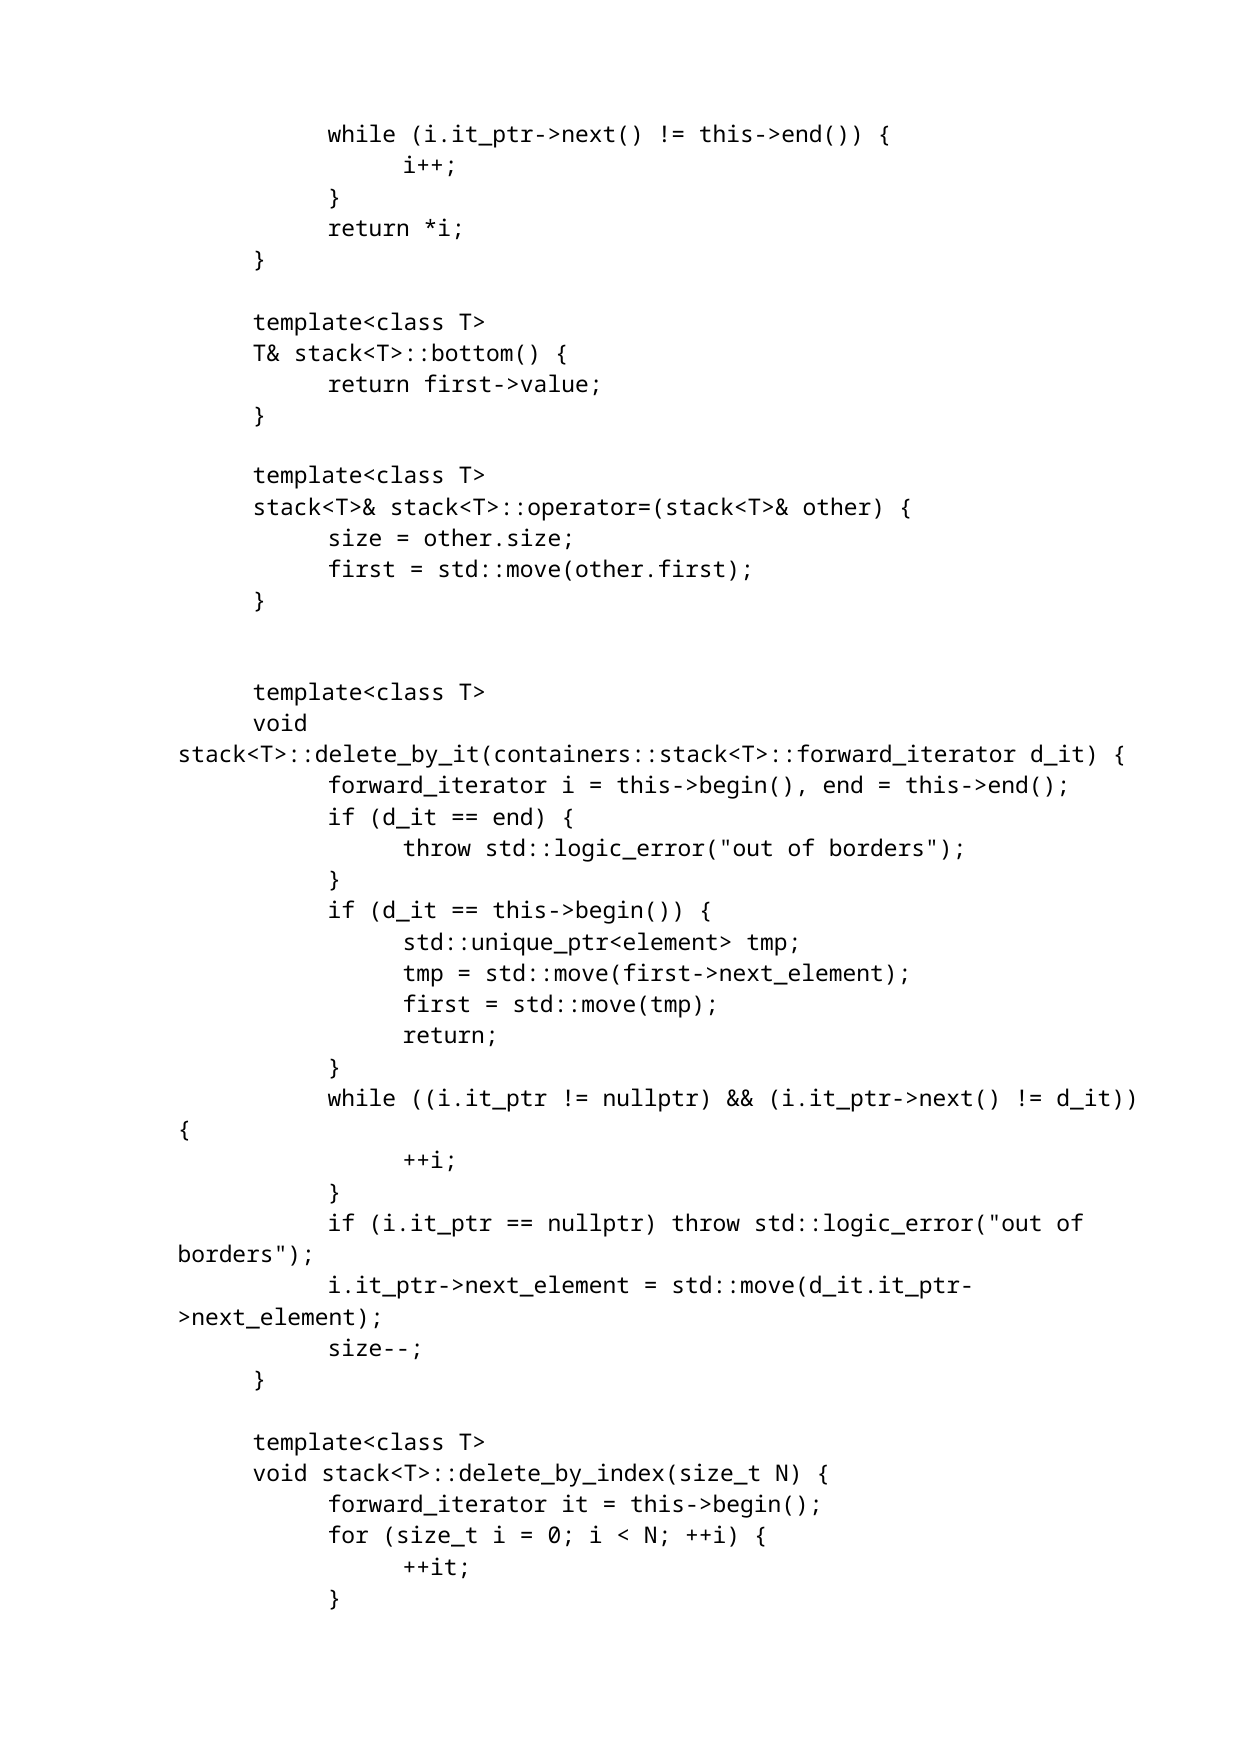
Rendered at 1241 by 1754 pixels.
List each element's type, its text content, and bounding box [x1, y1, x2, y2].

text while (i.it_ptr->next() != this->end()) { [177, 118, 1152, 149]
text size--; [177, 1332, 1152, 1363]
text template<class T> [177, 1426, 1152, 1457]
text std::unique_ptr<element> tmp; [177, 926, 1152, 957]
text first = std::move(tmp); [177, 988, 1152, 1019]
text template<class T> [177, 459, 1152, 491]
text template<class T> [177, 676, 1152, 707]
text if (i.it_ptr == nullptr) throw std::logic_error("out of borders"); [177, 1207, 1152, 1269]
text first = std::move(other.first); [177, 553, 1152, 584]
text tmp = std::move(first->next_element); [177, 957, 1152, 988]
text } [177, 243, 1152, 274]
text return *i; [177, 212, 1152, 243]
text } [177, 399, 1152, 431]
text } [177, 584, 1152, 616]
text forward_iterator i = this->begin(), end = this->end(); [177, 769, 1152, 801]
text ++it; [177, 1551, 1152, 1582]
text } [177, 1363, 1152, 1394]
text throw std::logic_error("out of borders"); [177, 832, 1152, 863]
text } [177, 181, 1152, 212]
text template<class T> [177, 306, 1152, 337]
text return; [177, 1019, 1152, 1051]
text } [177, 1176, 1152, 1207]
text ++i; [177, 1144, 1152, 1176]
text stack<T>& stack<T>::operator=(stack<T>& other) { [177, 491, 1152, 522]
text void stack<T>::delete_by_it(containers::stack<T>::forward_iterator d_it) { [177, 707, 1152, 769]
text T& stack<T>::bottom() { [177, 337, 1152, 368]
text while ((i.it_ptr != nullptr) && (i.it_ptr->next() != d_it)) { [177, 1082, 1152, 1144]
text } [177, 1051, 1152, 1082]
text i++; [177, 149, 1152, 181]
text if (d_it == end) { [177, 801, 1152, 832]
text forward_iterator it = this->begin(); [177, 1488, 1152, 1519]
text if (d_it == this->begin()) { [177, 894, 1152, 926]
text return first->value; [177, 368, 1152, 399]
text } [177, 863, 1152, 894]
text } [177, 1582, 1152, 1613]
text for (size_t i = 0; i < N; ++i) { [177, 1519, 1152, 1551]
text size = other.size; [177, 522, 1152, 553]
text i.it_ptr->next_element = std::move(d_it.it_ptr->next_element); [177, 1269, 1152, 1332]
text void stack<T>::delete_by_index(size_t N) { [177, 1457, 1152, 1488]
